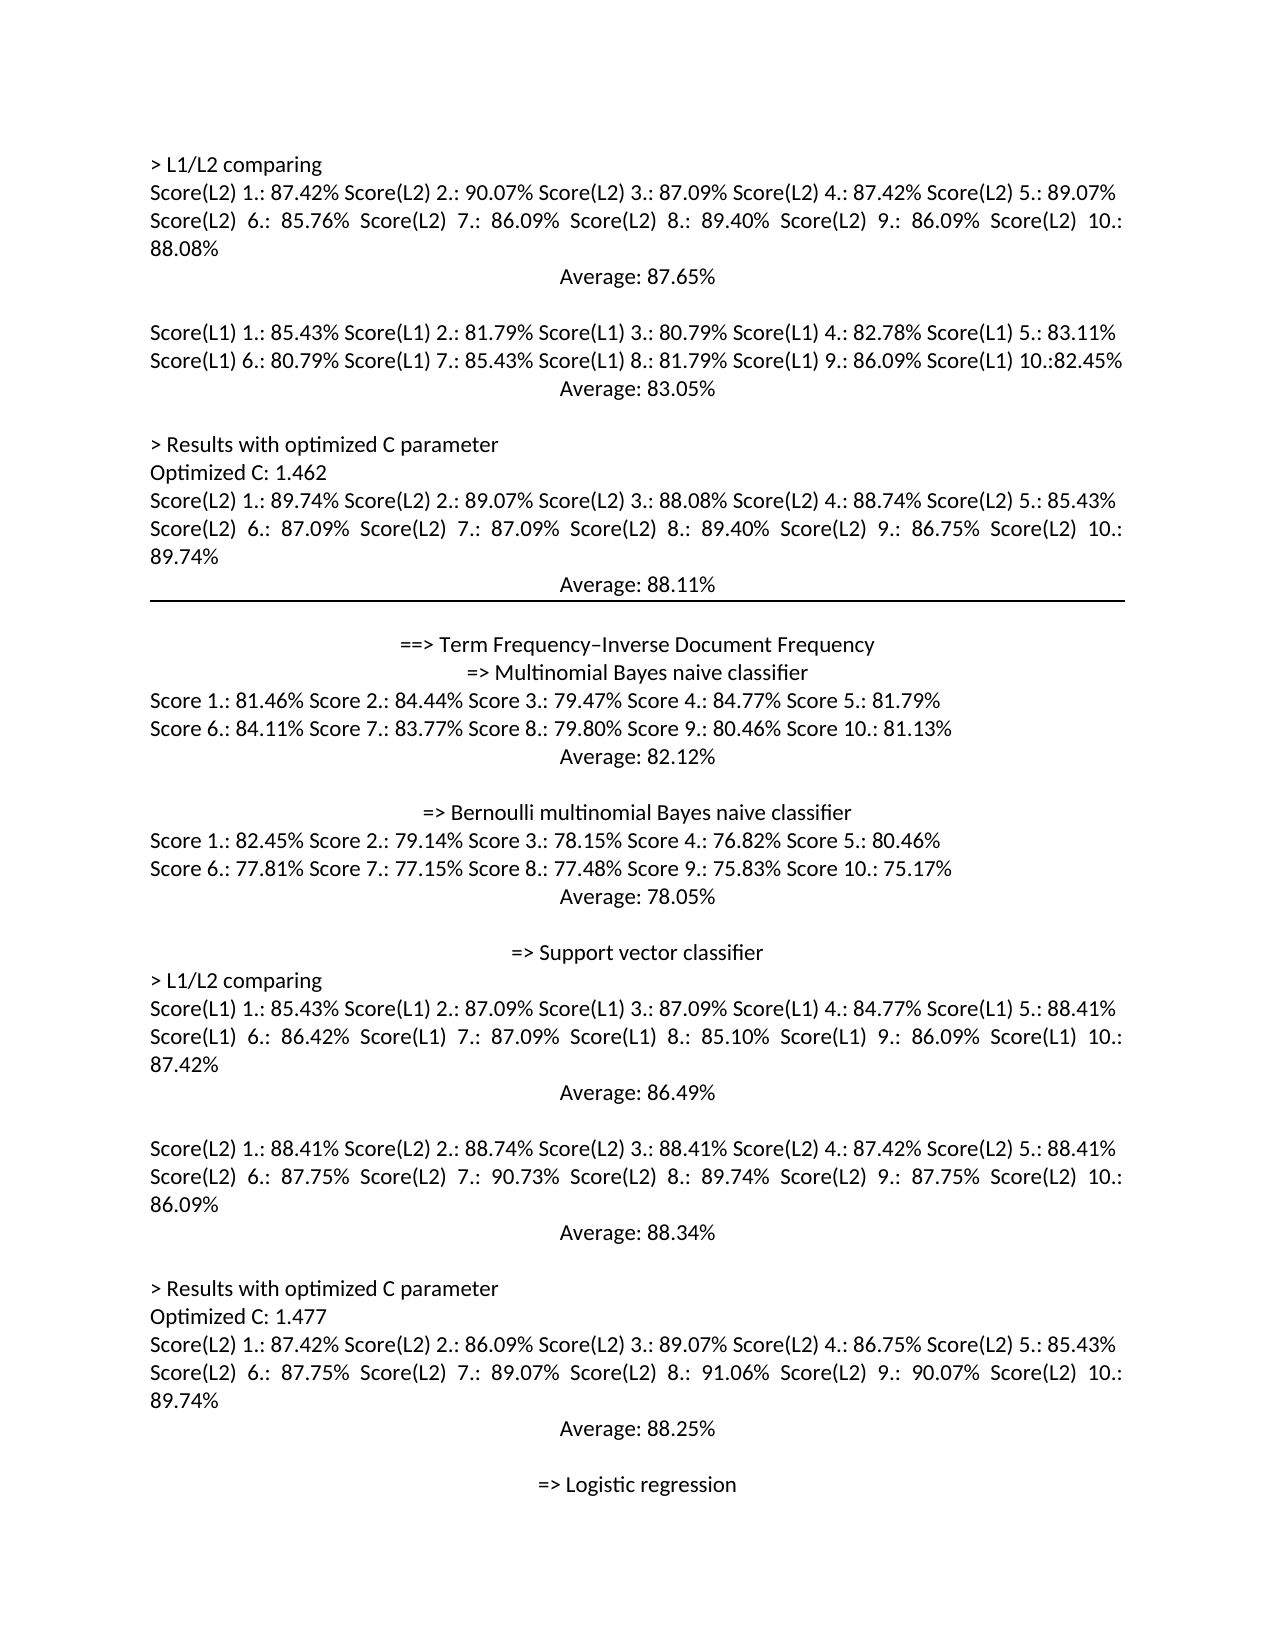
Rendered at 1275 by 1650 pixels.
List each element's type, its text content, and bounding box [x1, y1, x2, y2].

text Optimized C: 1.477 [150, 1302, 1125, 1331]
text Score 1.: 82.45% Score 2.: 79.14% Score 3.: 78.15% Score 4.: 76.82% Score 5.: 80.46% [150, 826, 1125, 854]
text => Bernoulli multinomial Bayes naive classifier [150, 798, 1125, 826]
text Score(L1) 1.: 85.43% Score(L1) 2.: 81.79% Score(L1) 3.: 80.79% Score(L1) 4.: 82.78% Score(L1) 5.: 83.11% [150, 318, 1125, 346]
text Score(L1) 6.: 86.42% Score(L1) 7.: 87.09% Score(L1) 8.: 85.10% Score(L1) 9.: 86.09% Score(L1) 10.: 87.42% [150, 1022, 1125, 1078]
text => Logistic regression [150, 1471, 1125, 1499]
text Optimized C: 1.462 [150, 458, 1125, 486]
text Score 6.: 77.81% Score 7.: 77.15% Score 8.: 77.48% Score 9.: 75.83% Score 10.: 75.17% [150, 854, 1125, 882]
text Score(L2) 1.: 88.41% Score(L2) 2.: 88.74% Score(L2) 3.: 88.41% Score(L2) 4.: 87.42% Score(L2) 5.: 88.41% [150, 1134, 1125, 1162]
text Score(L1) 6.: 80.79% Score(L1) 7.: 85.43% Score(L1) 8.: 81.79% Score(L1) 9.: 86.09% Score(L1) 10.:82.45% [150, 346, 1125, 374]
text Average: 88.25% [150, 1414, 1125, 1443]
text => Multinomial Bayes naive classifier [150, 658, 1125, 686]
text Score(L2) 6.: 87.75% Score(L2) 7.: 90.73% Score(L2) 8.: 89.74% Score(L2) 9.: 87.75% Score(L2) 10.: 86.09% [150, 1162, 1125, 1218]
text Score(L2) 6.: 87.09% Score(L2) 7.: 87.09% Score(L2) 8.: 89.40% Score(L2) 9.: 86.75% Score(L2) 10.: 89.74% [150, 514, 1125, 570]
text ==> Term Frequency–Inverse Document Frequency [150, 630, 1125, 658]
text Score(L2) 1.: 87.42% Score(L2) 2.: 86.09% Score(L2) 3.: 89.07% Score(L2) 4.: 86.75% Score(L2) 5.: 85.43% [150, 1331, 1125, 1358]
text Average: 88.11% [150, 570, 1125, 600]
text Score(L2) 1.: 89.74% Score(L2) 2.: 89.07% Score(L2) 3.: 88.08% Score(L2) 4.: 88.74% Score(L2) 5.: 85.43% [150, 486, 1125, 514]
text Score(L2) 6.: 85.76% Score(L2) 7.: 86.09% Score(L2) 8.: 89.40% Score(L2) 9.: 86.09% Score(L2) 10.: 88.08% [150, 206, 1125, 262]
text > Results with optimized C parameter [150, 1274, 1125, 1302]
text Score 6.: 84.11% Score 7.: 83.77% Score 8.: 79.80% Score 9.: 80.46% Score 10.: 81.13% [150, 714, 1125, 742]
text Average: 87.65% [150, 262, 1125, 290]
text Score(L2) 1.: 87.42% Score(L2) 2.: 90.07% Score(L2) 3.: 87.09% Score(L2) 4.: 87.42% Score(L2) 5.: 89.07% [150, 178, 1125, 206]
text Average: 78.05% [150, 882, 1125, 910]
text => Support vector classifier [150, 938, 1125, 966]
text Average: 86.49% [150, 1078, 1125, 1106]
text > L1/L2 comparing [150, 150, 1125, 178]
text > L1/L2 comparing [150, 966, 1125, 994]
text Score 1.: 81.46% Score 2.: 84.44% Score 3.: 79.47% Score 4.: 84.77% Score 5.: 81.79% [150, 686, 1125, 714]
text Score(L2) 6.: 87.75% Score(L2) 7.: 89.07% Score(L2) 8.: 91.06% Score(L2) 9.: 90.07% Score(L2) 10.: 89.74% [150, 1358, 1125, 1414]
text Average: 88.34% [150, 1218, 1125, 1246]
text Average: 83.05% [150, 374, 1125, 402]
text Average: 82.12% [150, 742, 1125, 770]
text > Results with optimized C parameter [150, 430, 1125, 458]
text Score(L1) 1.: 85.43% Score(L1) 2.: 87.09% Score(L1) 3.: 87.09% Score(L1) 4.: 84.77% Score(L1) 5.: 88.41% [150, 994, 1125, 1022]
